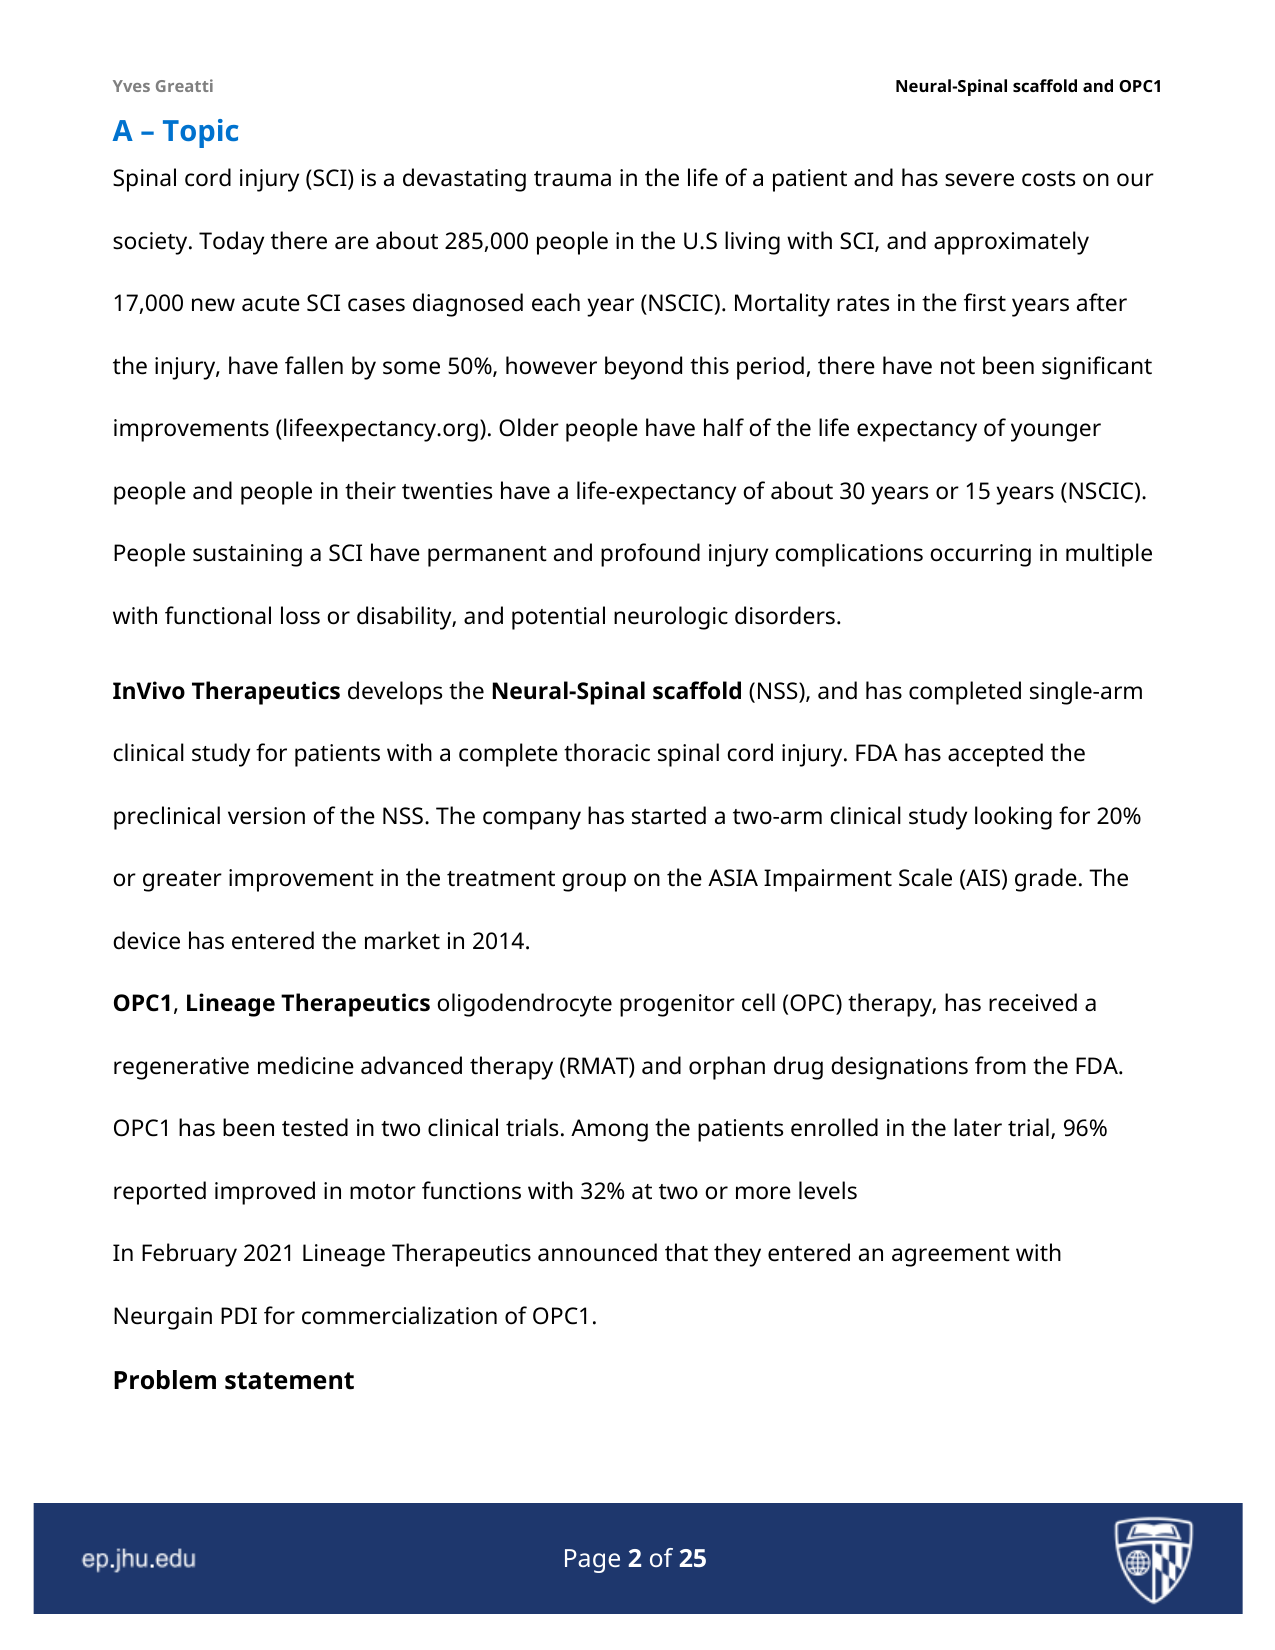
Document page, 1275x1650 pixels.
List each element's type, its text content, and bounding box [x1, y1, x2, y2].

text Problem statement [112, 1362, 1162, 1396]
text InVivo Therapeutics develops the Neural-Spinal scaffold (NSS), and has completed single-arm clinical study for patients with a complete thoracic spinal cord injury. FDA has accepted the preclinical version of the NSS. The company has started a two-arm clinical study looking for 20% or greater improvement in the treatment group on the ASIA Impairment Scale (AIS) grade. The device has entered the market in 2014. [112, 675, 1162, 956]
text In February 2021 Lineage Therapeutics announced that they entered an agreement with Neurgain PDI for commercialization of OPC1. [112, 1237, 1162, 1331]
text Spinal cord injury (SCI) is a devastating trauma in the life of a patient and has severe costs on our society. Today there are about 285,000 people in the U.S living with SCI, and approximately 17,000 new acute SCI cases diagnosed each year (NSCIC). Mortality rates in the first years after the injury, have fallen by some 50%, however beyond this period, there have not been significant improvements (lifeexpectancy.org). Older people have half of the life expectancy of younger people and people in their twenties have a life-expectancy of about 30 years or 15 years (NSCIC). People sustaining a SCI have permanent and profound injury complications occurring in multiple with functional loss or disability, and potential neurologic disorders. [112, 162, 1162, 631]
text OPC1, Lineage Therapeutics oligodendrocyte progenitor cell (OPC) therapy, has received a regenerative medicine advanced therapy (RMAT) and orphan drug designations from the FDA. OPC1 has been tested in two clinical trials. Among the patients enrolled in the later trial, 96% reported improved in motor functions with 32% at two or more levels [112, 987, 1162, 1206]
subtitle A – Topic [112, 110, 1162, 150]
